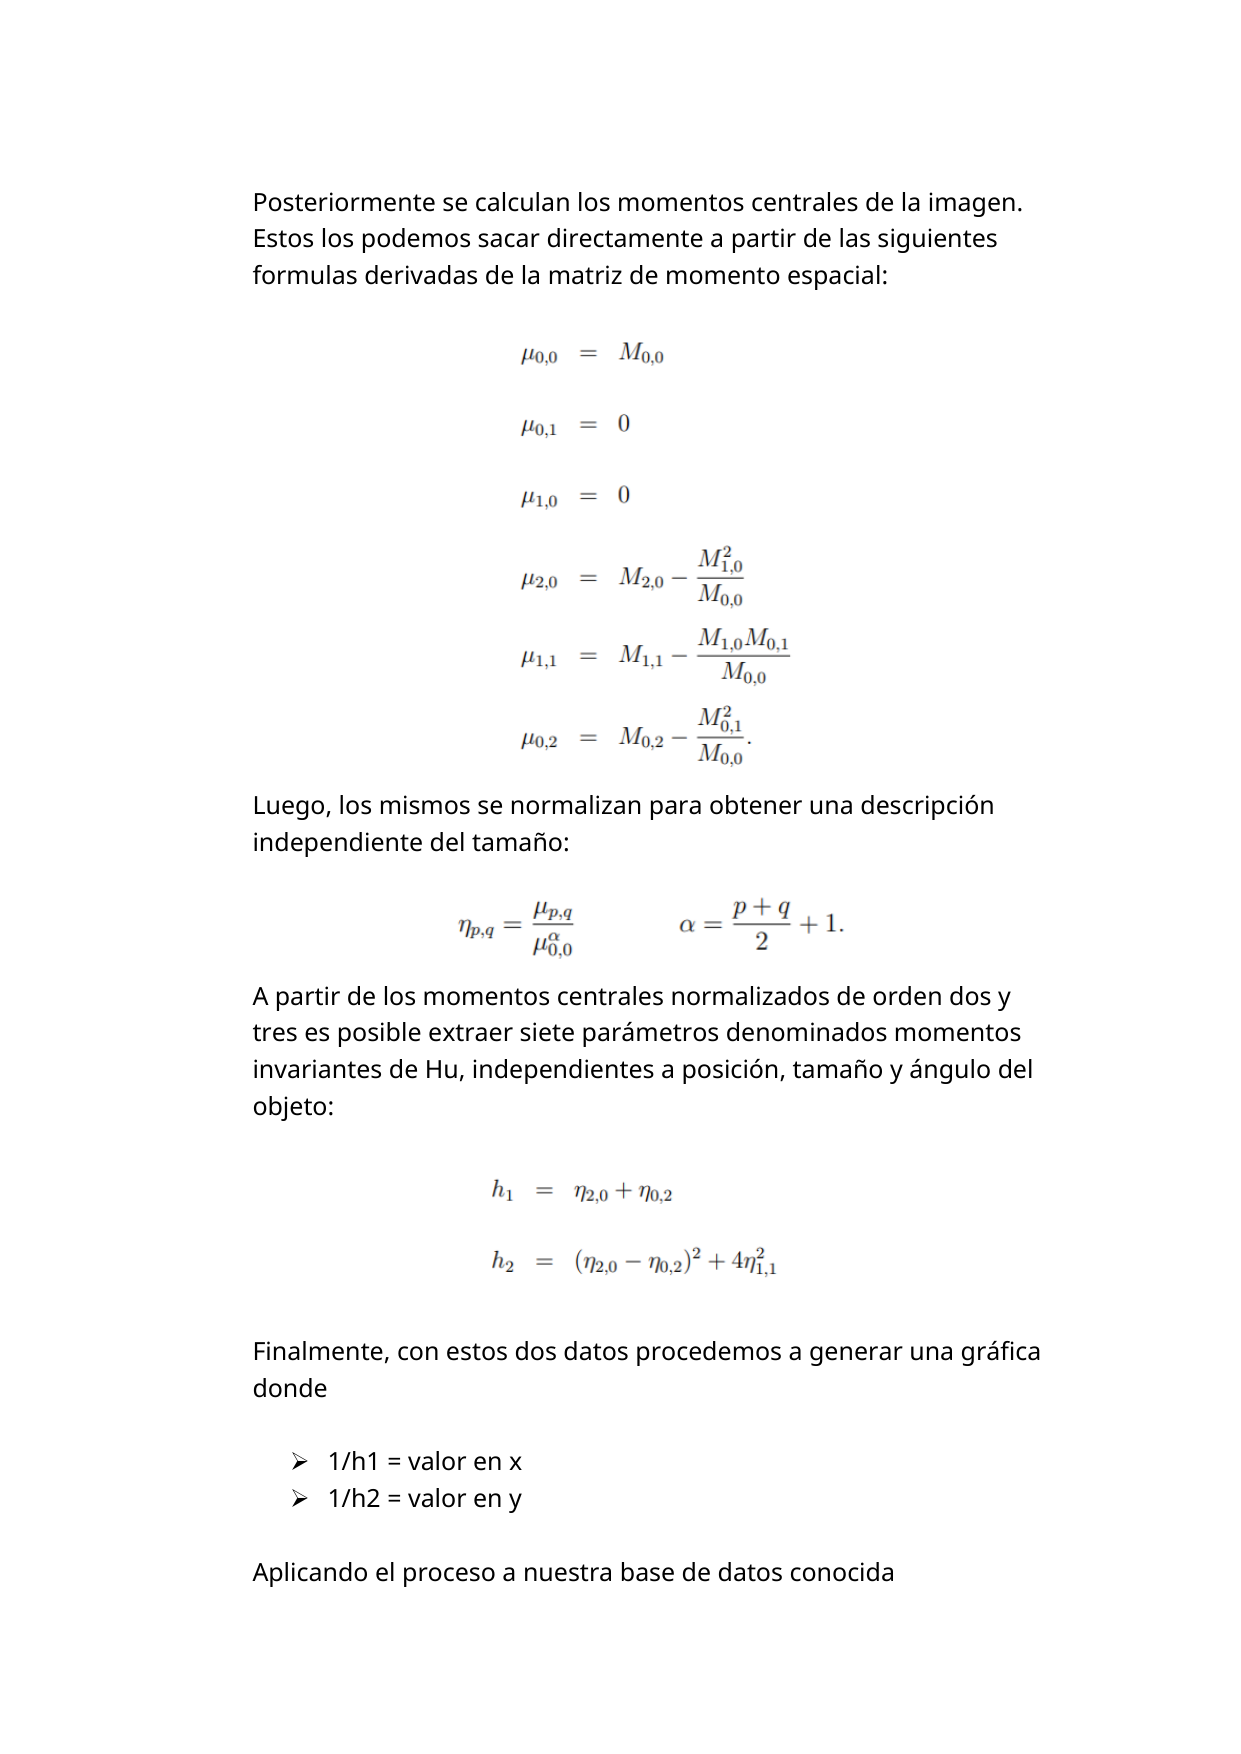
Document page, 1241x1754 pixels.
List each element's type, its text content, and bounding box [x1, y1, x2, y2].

picture [464, 1162, 851, 1295]
picture [442, 861, 874, 977]
list 1/h1 = valor en x [290, 1444, 1063, 1478]
picture [465, 331, 850, 786]
list Posteriormente se calculan los momentos centrales de la imagen. Estos los podemos sacar directamente a partir de las siguientes formulas derivadas de la matriz de momento espacial: [252, 184, 1063, 292]
list Finalmente, con estos dos datos procedemos a generar una gráfica donde [252, 1334, 1063, 1404]
list Aplicando el proceso a nuestra base de datos conocida [252, 1554, 1063, 1588]
list Luego, los mismos se normalizan para obtener una descripción independiente del tamaño: [252, 788, 1063, 858]
list 1/h2 = valor en y [290, 1481, 1063, 1515]
list A partir de los momentos centrales normalizados de orden dos y tres es posible extraer siete parámetros denominados momentos invariantes de Hu, independientes a posición, tamaño y ángulo del objeto: [252, 978, 1063, 1123]
